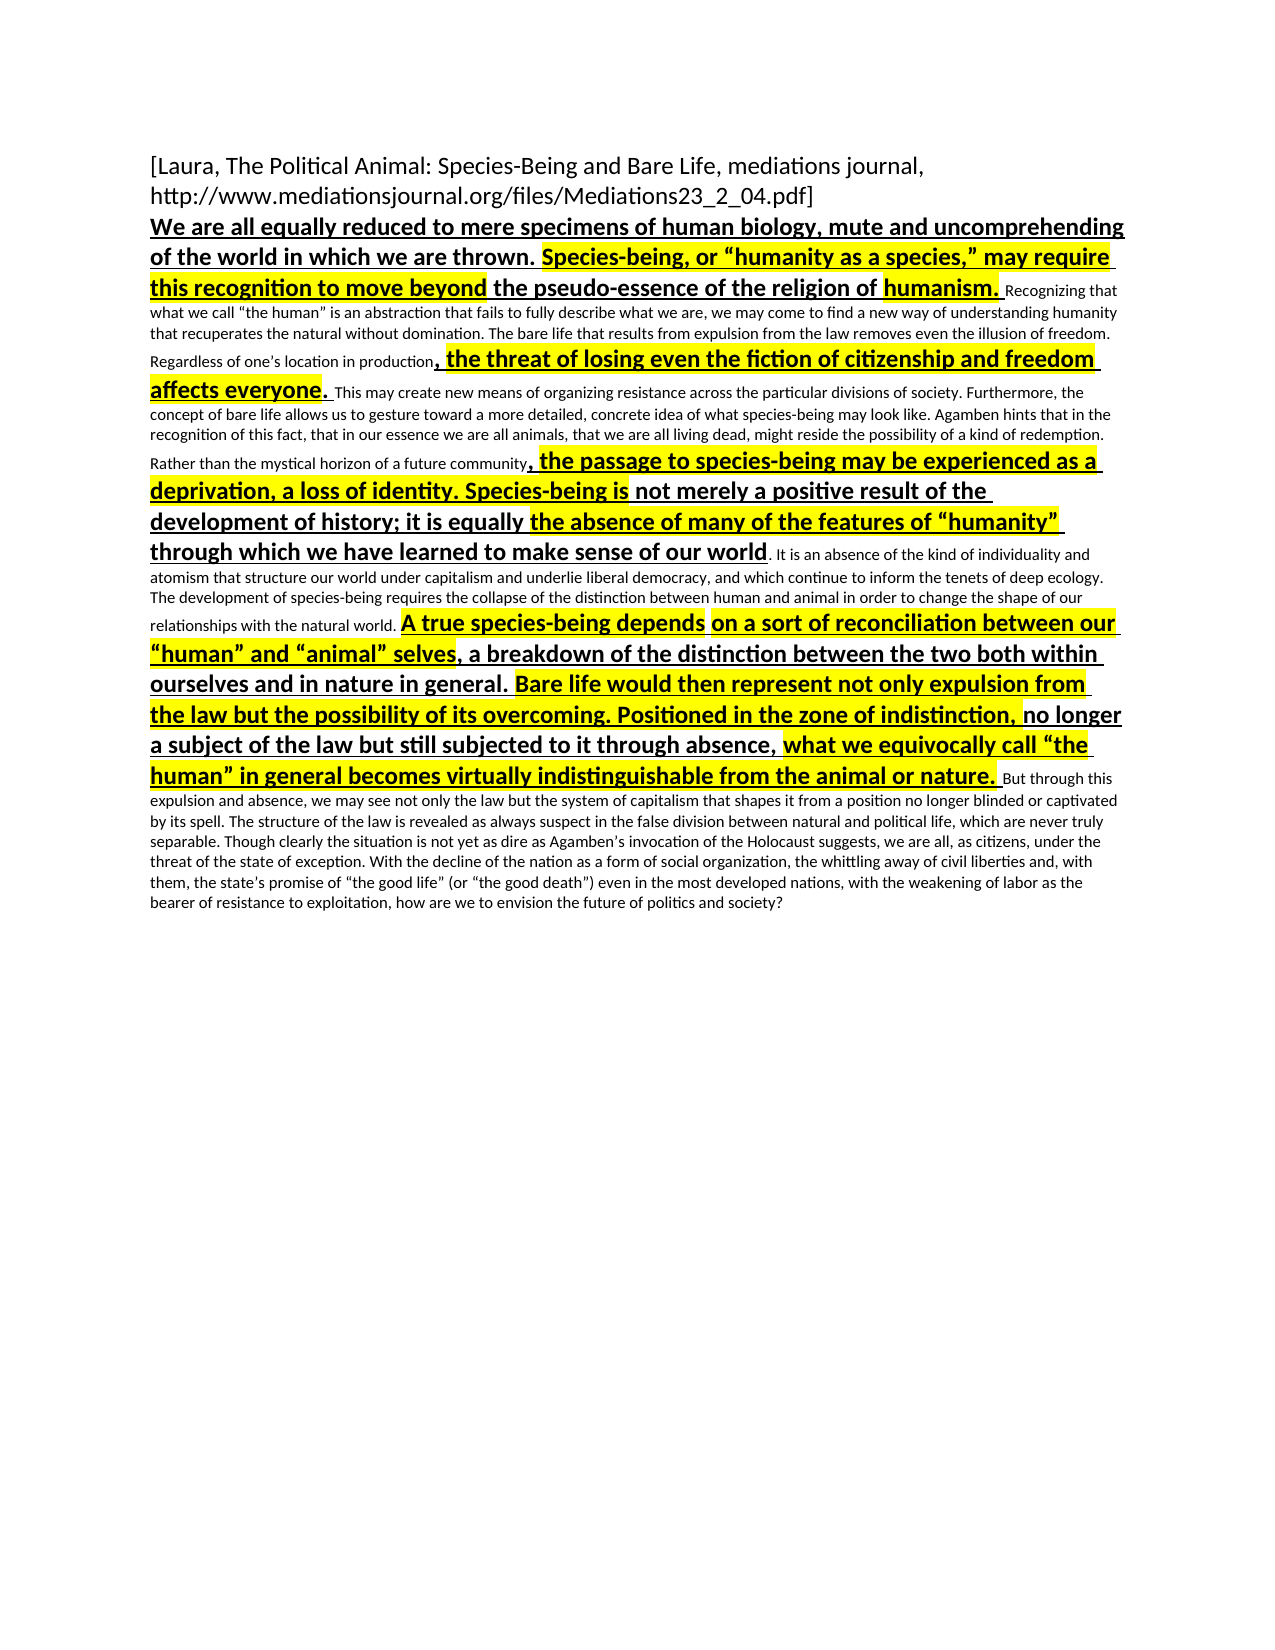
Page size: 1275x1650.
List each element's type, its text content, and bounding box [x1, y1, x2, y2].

text [Laura, The Political Animal: Species-Being and Bare Life, mediations journal, http://www.mediationsjournal.org/files/Mediations23_2_04.pdf] [150, 150, 1125, 211]
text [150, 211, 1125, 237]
text We are all equally reduced to mere specimens of human biology, mute and uncomprehending of the world in which we are thrown. Species-being, or “humanity as a species,” may require this recognition to move beyond the pseudo-essence of the religion of humanism. Recognizing that what we call “the human” is an abstraction that fails to fully describe what we are, we may come to find a new way of understanding humanity that recuperates the natural without domination. The bare life that results from expulsion from the law removes even the illusion of freedom. Regardless of one’s location in production, the threat of losing even the fiction of citizenship and freedom affects everyone. This may create new means of organizing resistance across the particular divisions of society. Furthermore, the concept of bare life allows us to gesture toward a more detailed, concrete idea of what species-being may look like. Agamben hints that in the recognition of this fact, that in our essence we are all animals, that we are all living dead, might reside the possibility of a kind of redemption. Rather than the mystical horizon of a future community, the passage to species-being may be experienced as a deprivation, a loss of identity. Species-being is not merely a positive result of the development of history; it is equally the absence of many of the features of “humanity” through which we have learned to make sense of our world. It is an absence of the kind of individuality and atomism that structure our world under capitalism and underlie liberal democracy, and which continue to inform the tenets of deep ecology. The development of species-being requires the collapse of the distinction between human and animal in order to change the shape of our relationships with the natural world. A true species-being depends on a sort of reconciliation between our “human” and “animal” selves, a breakdown of the distinction between the two both within ourselves and in nature in general. Bare life would then represent not only expulsion from the law but the possibility of its overcoming. Positioned in the zone of indistinction, no longer a subject of the law but still subjected to it through absence, what we equivocally call “the human” in general becomes virtually indistinguishable from the animal or nature. But through this expulsion and absence, we may see not only the law but the system of capitalism that shapes it from a position no longer blinded or captivated by its spell. The structure of the law is revealed as always suspect in the false division between natural and political life, which are never truly separable. Though clearly the situation is not yet as dire as Agamben’s invocation of the Holocaust suggests, we are all, as citizens, under the threat of the state of exception. With the decline of the nation as a form of social organization, the whittling away of civil liberties and, with them, the state’s promise of “the good life” (or “the good death”) even in the most developed nations, with the weakening of labor as the bearer of resistance to exploitation, how are we to envision the future of politics and society? [150, 239, 1125, 913]
